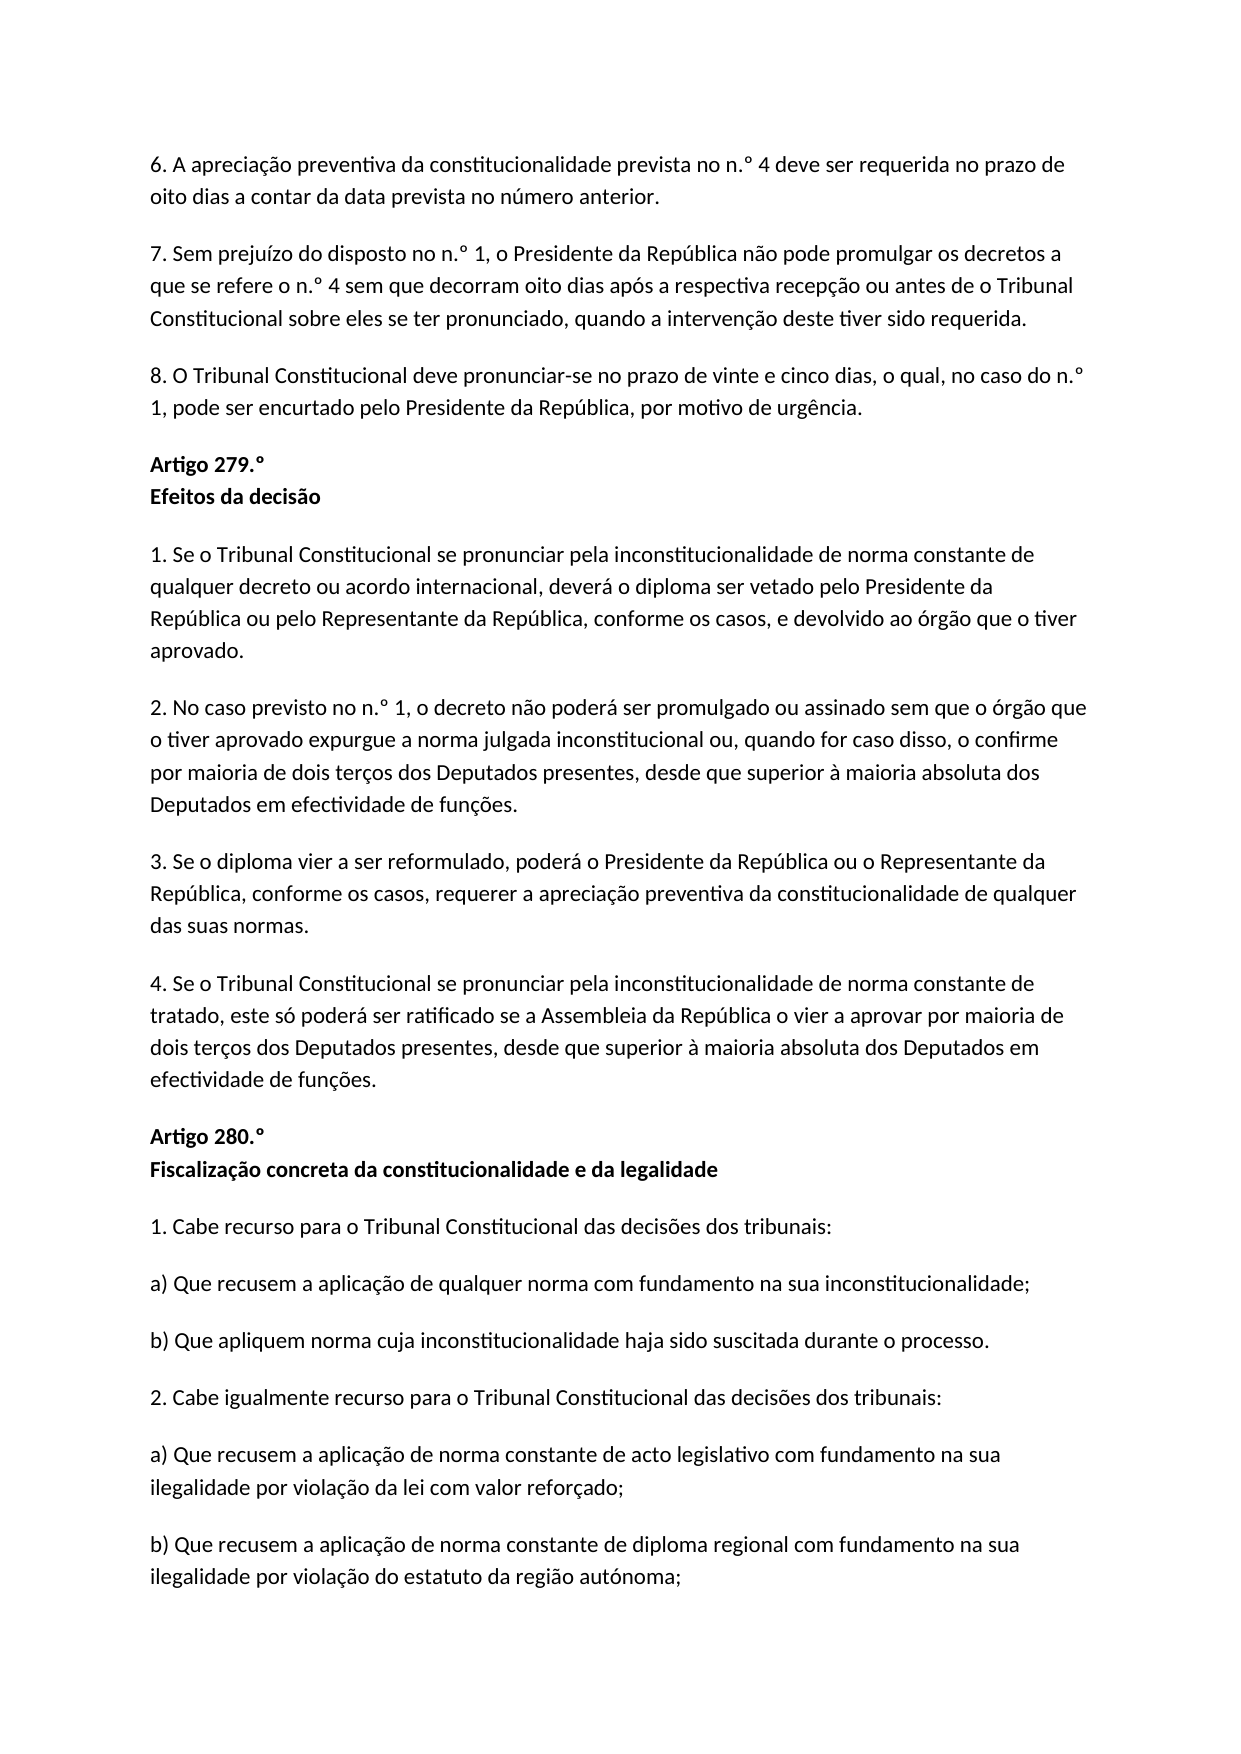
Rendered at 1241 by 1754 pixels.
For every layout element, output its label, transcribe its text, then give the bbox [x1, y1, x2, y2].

text a) Que recusem a aplicação de qualquer norma com fundamento na sua inconstitucionalidade; [150, 1269, 1090, 1297]
text a) Que recusem a aplicação de norma constante de acto legislativo com fundamento na sua ilegalidade por violação da lei com valor reforçado; [150, 1441, 1090, 1501]
text b) Que apliquem norma cuja inconstitucionalidade haja sido suscitada durante o processo. [150, 1326, 1090, 1354]
text 4. Se o Tribunal Constitucional se pronunciar pela inconstitucionalidade de norma constante de tratado, este só poderá ser ratificado se a Assembleia da República o vier a aprovar por maioria de dois terços dos Deputados presentes, desde que superior à maioria absoluta dos Deputados em efectividade de funções. [150, 969, 1090, 1093]
title Efeitos da decisão [150, 482, 1090, 511]
text 1. Cabe recurso para o Tribunal Constitucional das decisões dos tribunais: [150, 1212, 1090, 1240]
text 2. No caso previsto no n.º 1, o decreto não poderá ser promulgado ou assinado sem que o órgão que o tiver aprovado expurgue a norma julgada inconstitucional ou, quando for caso disso, o confirme por maioria de dois terços dos Deputados presentes, desde que superior à maioria absoluta dos Deputados em efectividade de funções. [150, 693, 1090, 818]
text 7. Sem prejuízo do disposto no n.º 1, o Presidente da República não pode promulgar os decretos a que se refere o n.º 4 sem que decorram oito dias após a respectiva recepção ou antes de o Tribunal Constitucional sobre eles se ter pronunciado, quando a intervenção deste tiver sido requerida. [150, 239, 1090, 332]
title Fiscalização concreta da constitucionalidade e da legalidade [150, 1155, 1090, 1183]
subtitle Artigo 280.º [150, 1122, 1090, 1151]
text b) Que recusem a aplicação de norma constante de diploma regional com fundamento na sua ilegalidade por violação do estatuto da região autónoma; [150, 1530, 1090, 1590]
subtitle Artigo 279.º [150, 450, 1090, 478]
text 8. O Tribunal Constitucional deve pronunciar-se no prazo de vinte e cinco dias, o qual, no caso do n.º 1, pode ser encurtado pelo Presidente da República, por motivo de urgência. [150, 361, 1090, 421]
text 6. A apreciação preventiva da constitucionalidade prevista no n.º 4 deve ser requerida no prazo de oito dias a contar da data prevista no número anterior. [150, 150, 1090, 210]
text 2. Cabe igualmente recurso para o Tribunal Constitucional das decisões dos tribunais: [150, 1383, 1090, 1411]
text 1. Se o Tribunal Constitucional se pronunciar pela inconstitucionalidade de norma constante de qualquer decreto ou acordo internacional, deverá o diploma ser vetado pelo Presidente da República ou pelo Representante da República, conforme os casos, e devolvido ao órgão que o tiver aprovado. [150, 540, 1090, 664]
text 3. Se o diploma vier a ser reformulado, poderá o Presidente da República ou o Representante da República, conforme os casos, requerer a apreciação preventiva da constitucionalidade de qualquer das suas normas. [150, 847, 1090, 939]
